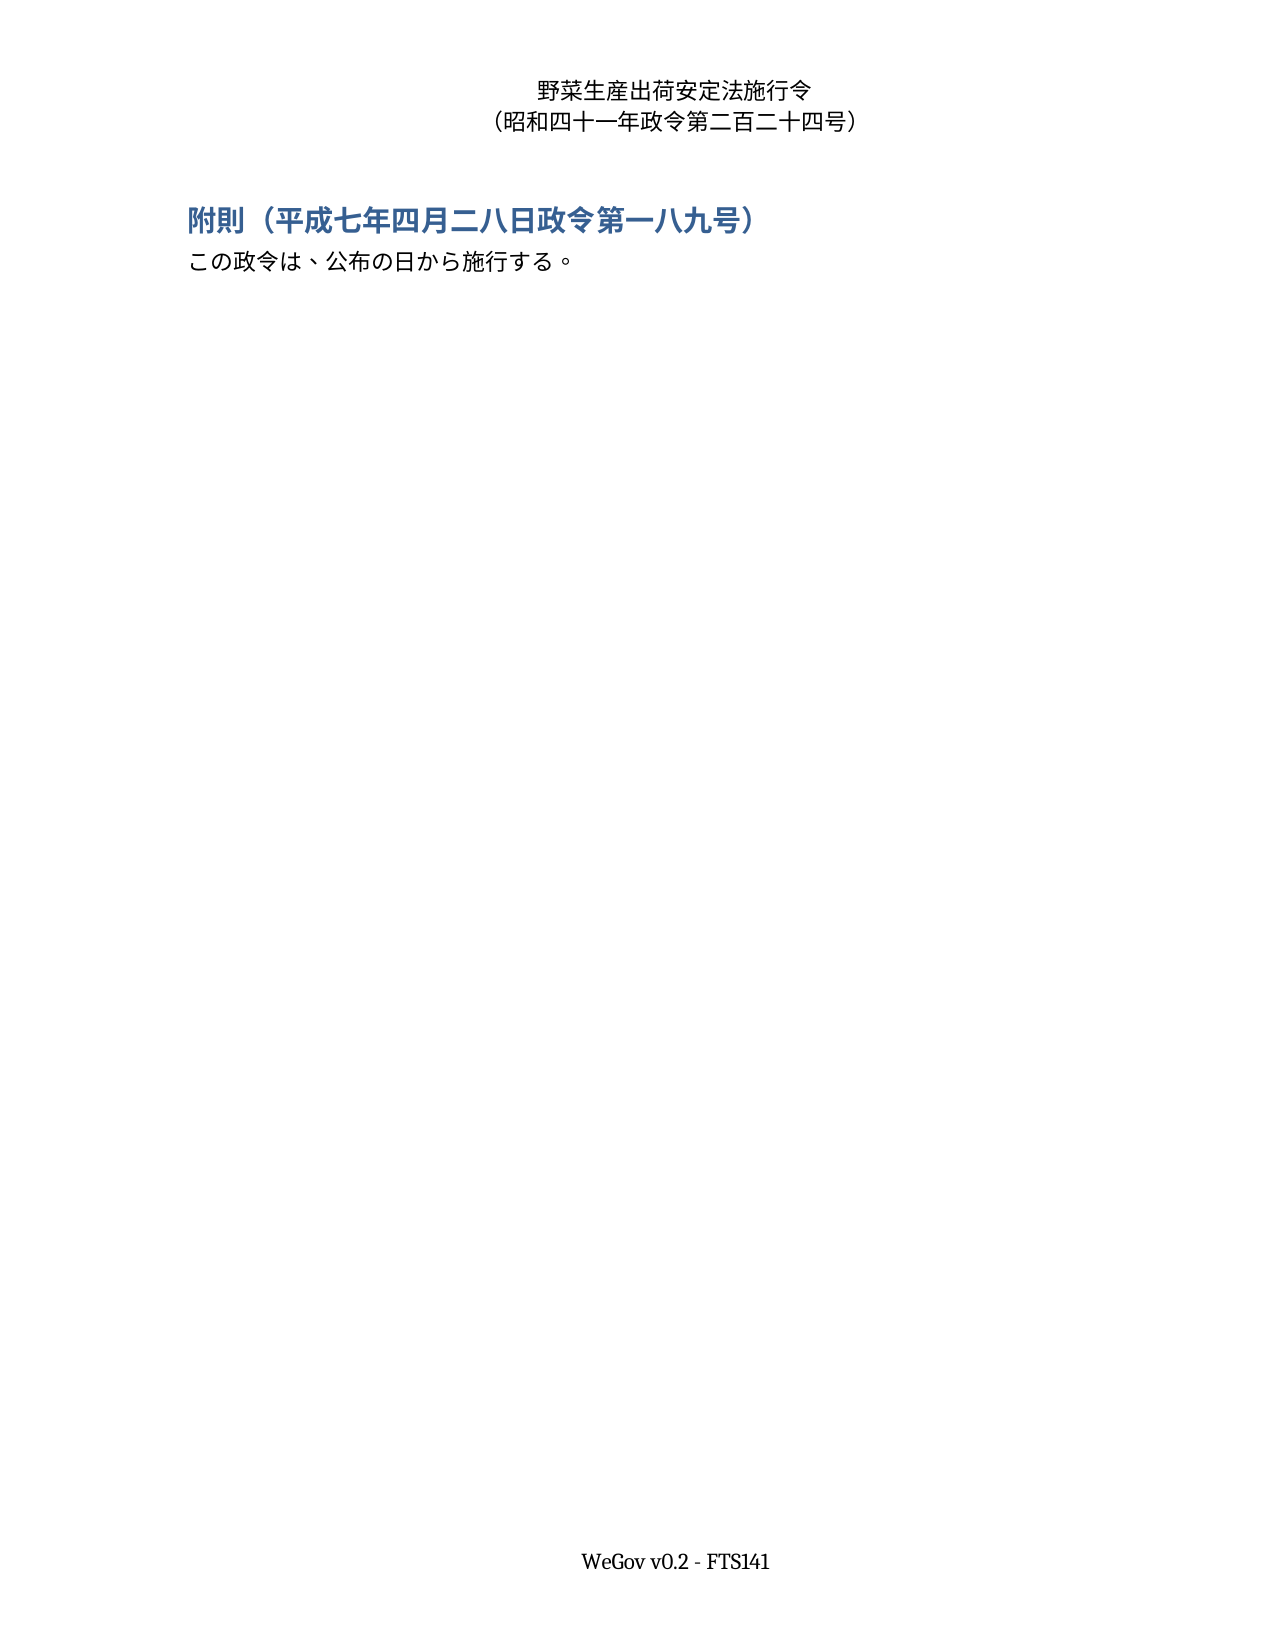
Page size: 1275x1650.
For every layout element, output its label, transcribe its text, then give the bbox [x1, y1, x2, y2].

subtitle 附則（平成七年四月二八日政令第一八九号） [187, 200, 1087, 240]
text この政令は、公布の日から施行する。 [187, 246, 1087, 277]
